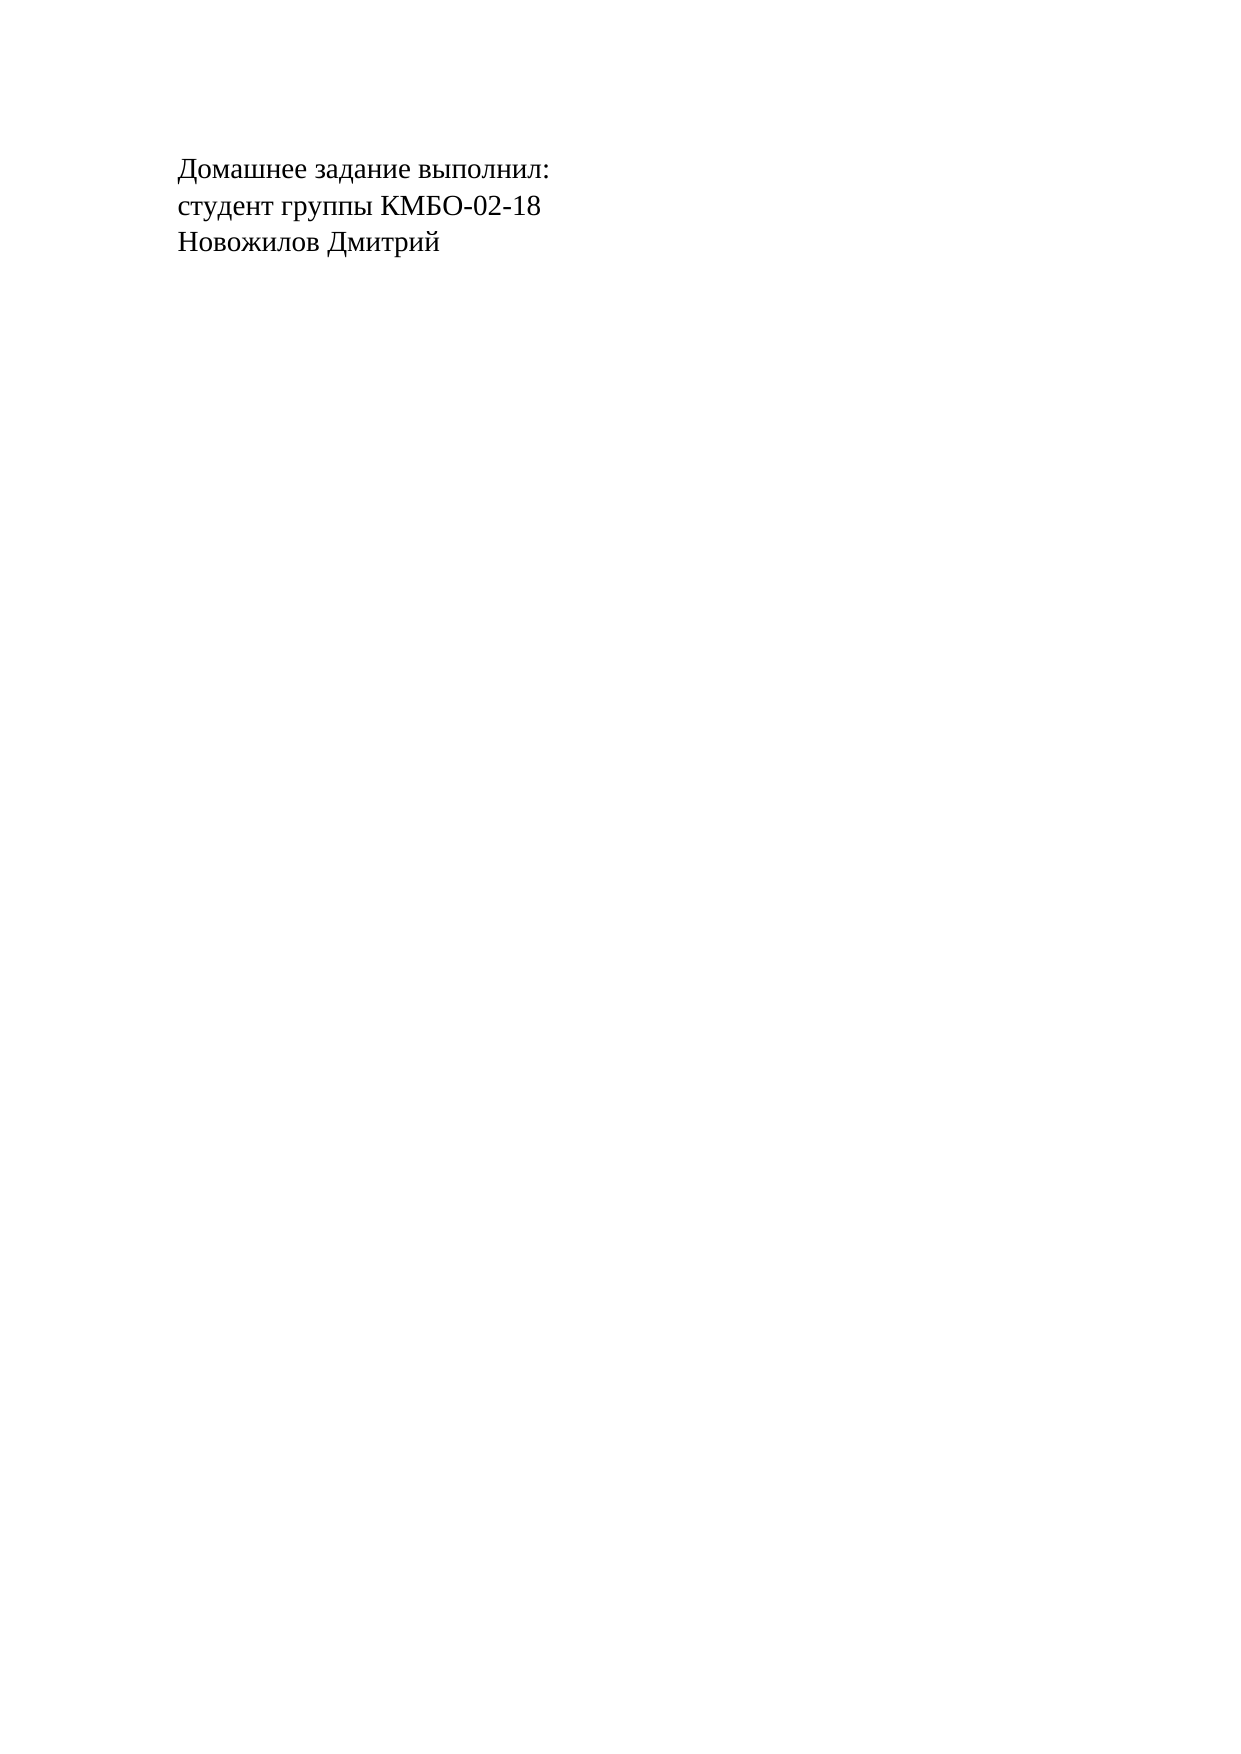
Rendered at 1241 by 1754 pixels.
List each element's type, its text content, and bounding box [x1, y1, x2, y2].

text Домашнее задание выполнил: студент группы КМБО-02-18 Новожилов Дмитрий [177, 152, 1152, 257]
